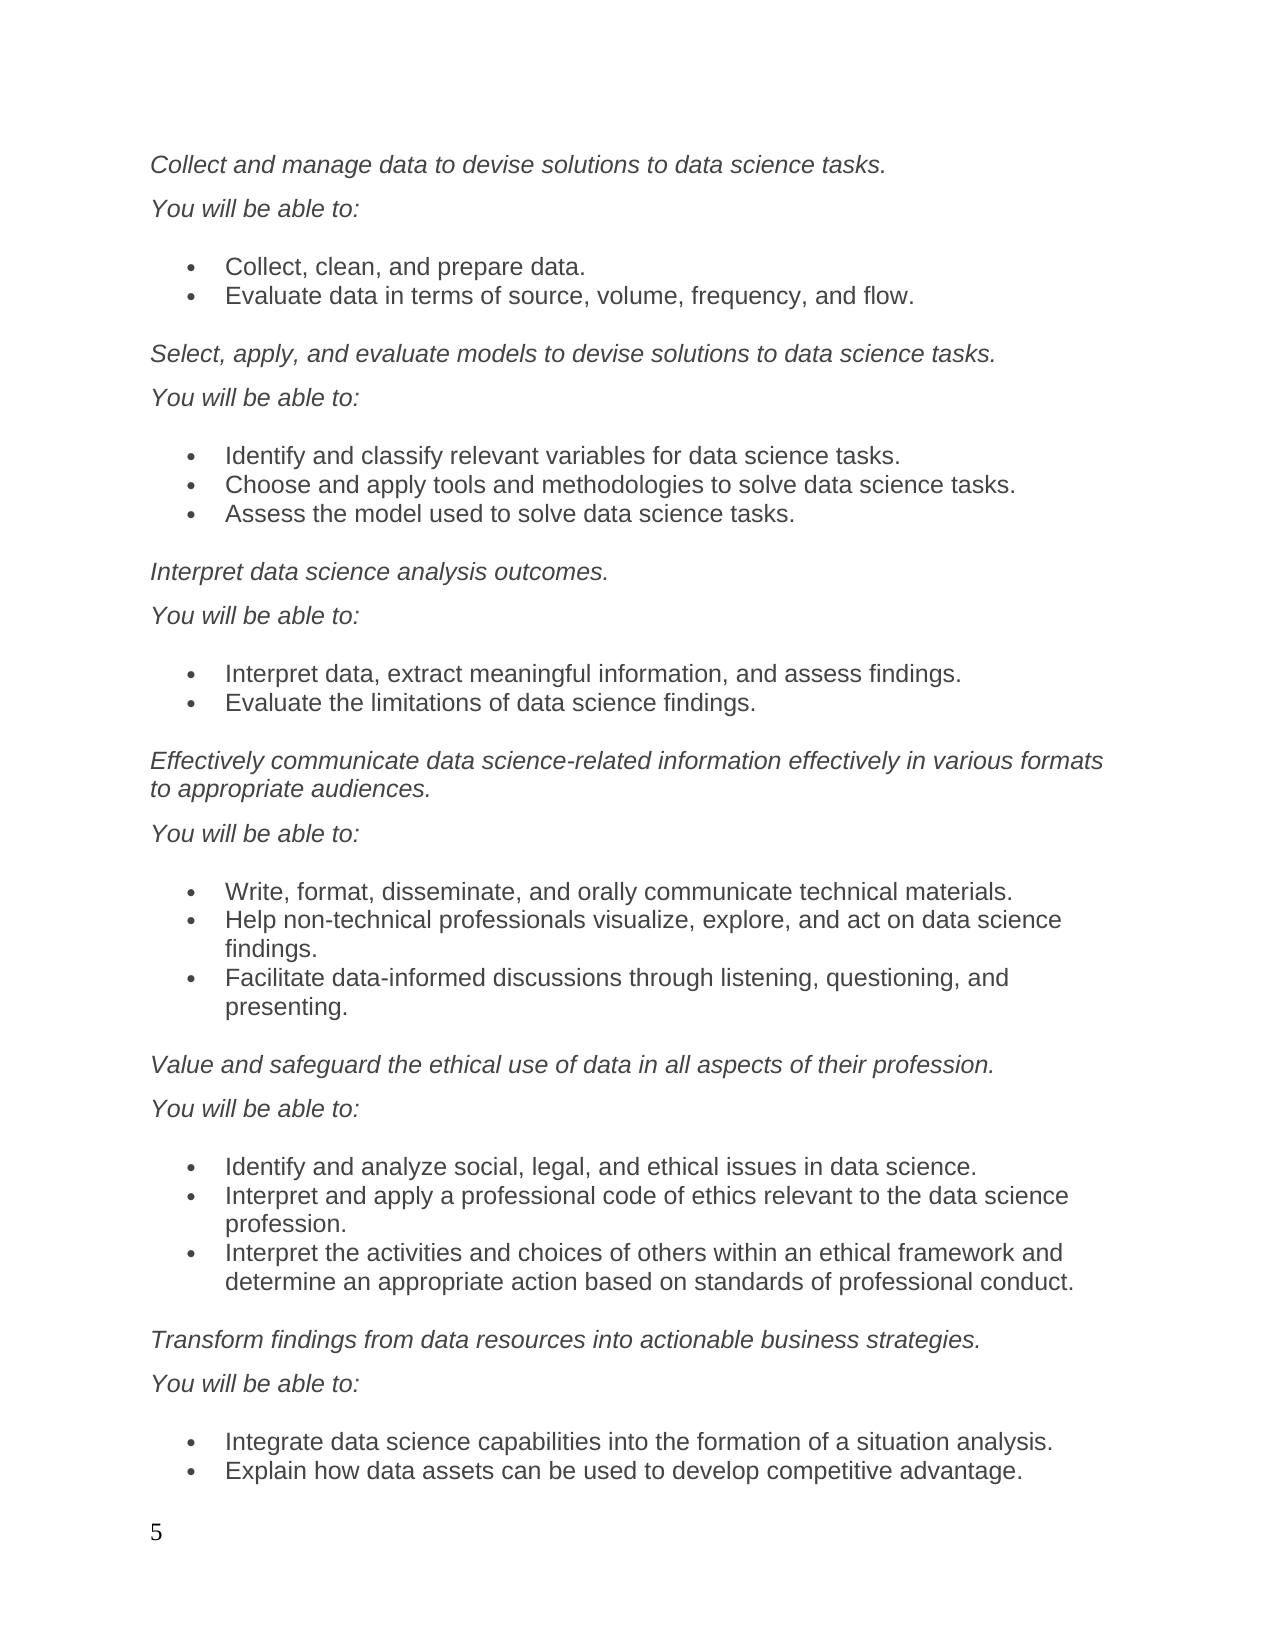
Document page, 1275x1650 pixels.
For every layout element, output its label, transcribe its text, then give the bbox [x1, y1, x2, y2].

list Integrate data science capabilities into the formation of a situation analysis. [187, 1427, 1125, 1456]
list Help non-technical professionals visualize, explore, and act on data science findings. [187, 905, 1125, 963]
subtitle Transform findings from data resources into actionable business strategies. [150, 1325, 1125, 1353]
list Identify and classify relevant variables for data science tasks. [187, 441, 1125, 470]
text You will be able to: [150, 383, 1125, 412]
list Choose and apply tools and methodologies to solve data science tasks. [187, 470, 1125, 499]
list Facilitate data-informed discussions through listening, questioning, and presenting. [187, 963, 1125, 1020]
list Interpret data, extract meaningful information, and assess findings. [187, 659, 1125, 688]
list Evaluate the limitations of data science findings. [187, 688, 1125, 716]
list Identify and analyze social, legal, and ethical issues in data science. [187, 1152, 1125, 1181]
text You will be able to: [150, 194, 1125, 223]
list Evaluate data in terms of source, volume, frequency, and flow. [187, 281, 1125, 310]
text You will be able to: [150, 819, 1125, 847]
subtitle Effectively communicate data science-related information effectively in various formats to appropriate audiences. [150, 746, 1125, 803]
list Interpret and apply a professional code of ethics relevant to the data science profession. [187, 1181, 1125, 1238]
list Write, format, disseminate, and orally communicate technical materials. [187, 877, 1125, 905]
subtitle Select, apply, and evaluate models to devise solutions to data science tasks. [150, 339, 1125, 368]
text You will be able to: [150, 1369, 1125, 1398]
text You will be able to: [150, 1094, 1125, 1123]
subtitle Interpret data science analysis outcomes. [150, 557, 1125, 585]
subtitle Collect and manage data to devise solutions to data science tasks. [150, 150, 1125, 179]
subtitle Value and safeguard the ethical use of data in all aspects of their profession. [150, 1049, 1125, 1078]
list Collect, clean, and prepare data. [187, 252, 1125, 281]
list Interpret the activities and choices of others within an ethical framework and determine an appropriate action based on standards of professional conduct. [187, 1238, 1125, 1296]
list Explain how data assets can be used to develop competitive advantage. [187, 1456, 1125, 1484]
list Assess the model used to solve data science tasks. [187, 499, 1125, 527]
text You will be able to: [150, 601, 1125, 630]
